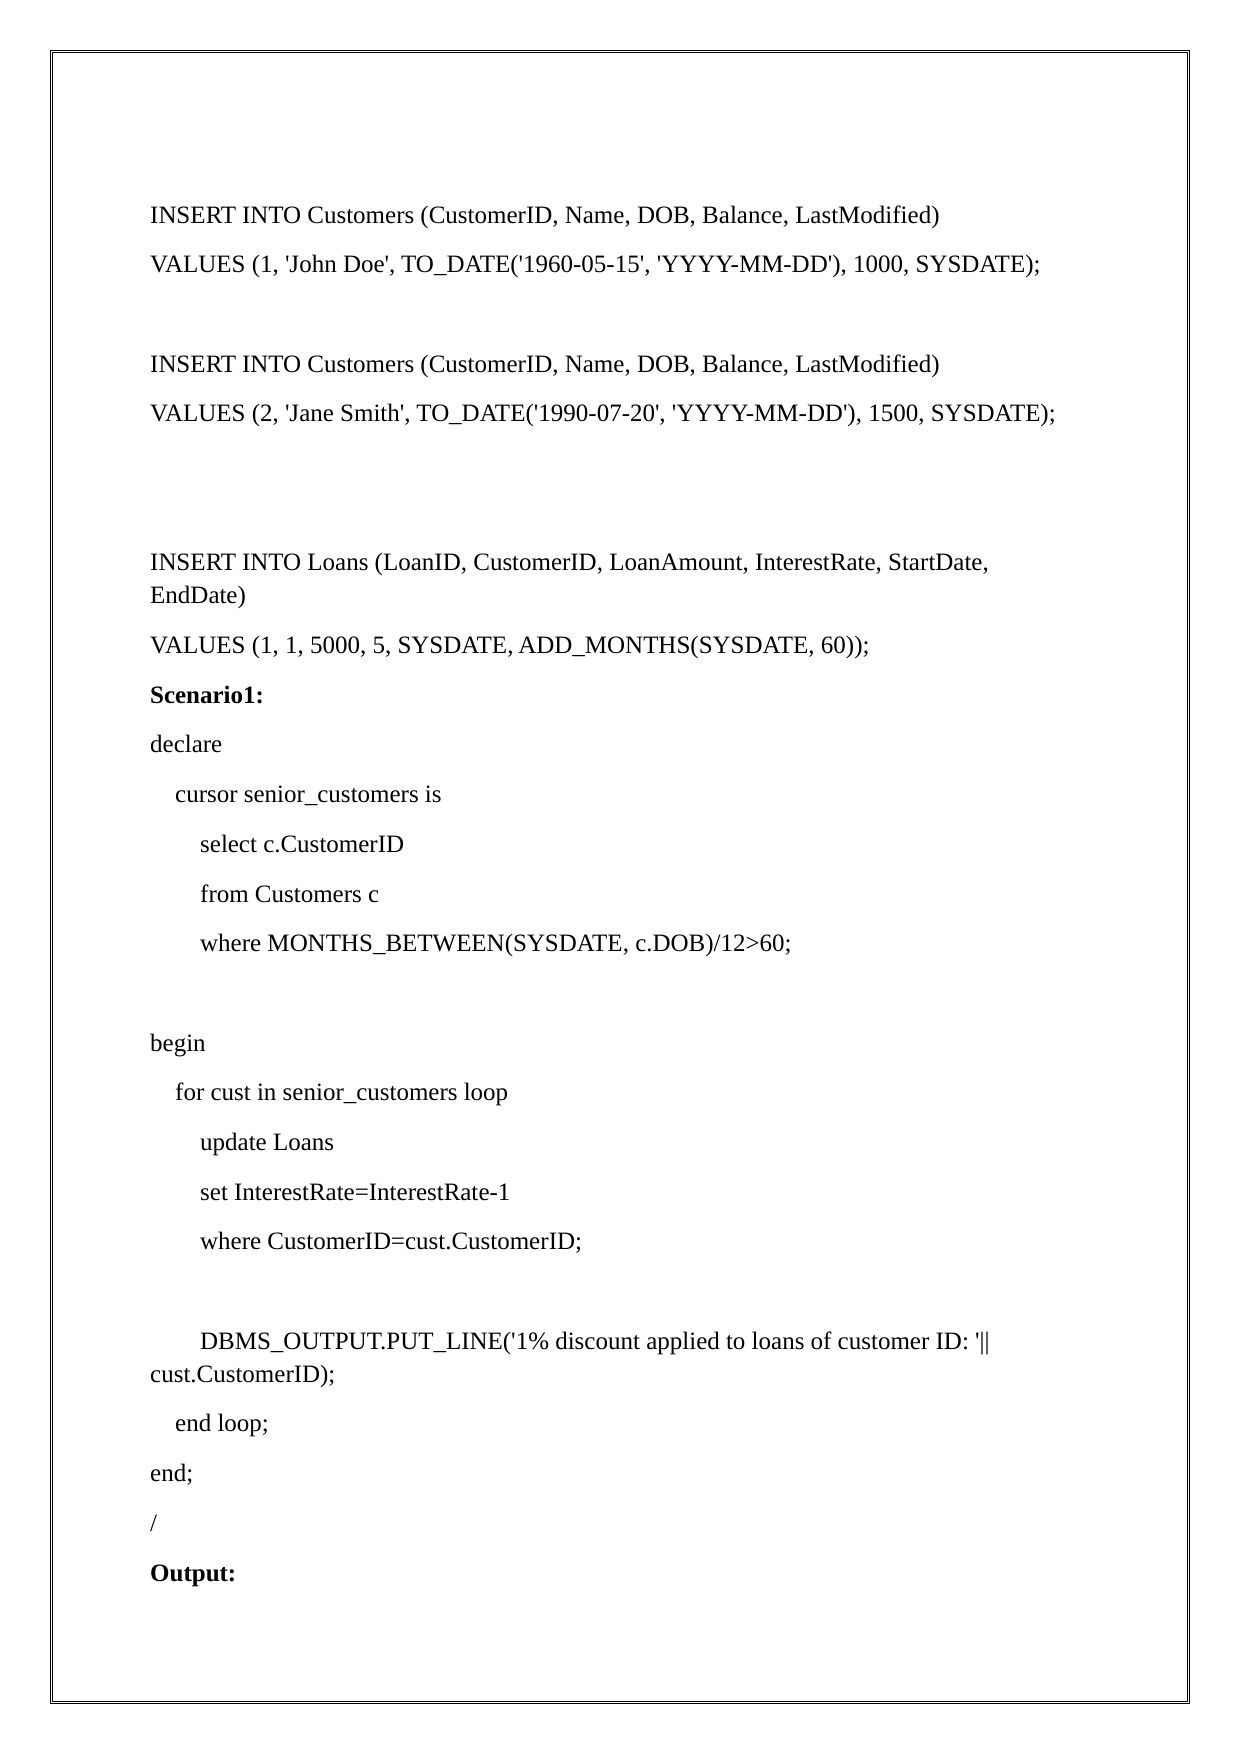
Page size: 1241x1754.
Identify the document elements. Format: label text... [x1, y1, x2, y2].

text set InterestRate=InterestRate-1 [150, 1177, 1090, 1206]
text INSERT INTO Loans (LoanID, CustomerID, LoanAmount, InterestRate, StartDate, EndDate) [150, 547, 1090, 609]
text INSERT INTO Customers (CustomerID, Name, DOB, Balance, LastModified) [150, 349, 1090, 377]
text VALUES (2, 'Jane Smith', TO_DATE('1990-07-20', 'YYYY-MM-DD'), 1500, SYSDATE); [150, 398, 1090, 427]
text Scenario1: [150, 680, 1090, 709]
text declare [150, 729, 1090, 758]
text end loop; [150, 1408, 1090, 1437]
text cursor senior_customers is [150, 779, 1090, 808]
text DBMS_OUTPUT.PUT_LINE('1% discount applied to loans of customer ID: '||cust.CustomerID); [150, 1326, 1090, 1388]
text / [150, 1508, 1090, 1537]
text VALUES (1, 1, 5000, 5, SYSDATE, ADD_MONTHS(SYSDATE, 60)); [150, 630, 1090, 659]
text Output: [150, 1558, 1090, 1586]
text select c.CustomerID [150, 829, 1090, 858]
text where MONTHS_BETWEEN(SYSDATE, c.DOB)/12>60; [150, 928, 1090, 957]
text end; [150, 1458, 1090, 1487]
text where CustomerID=cust.CustomerID; [150, 1226, 1090, 1255]
text INSERT INTO Customers (CustomerID, Name, DOB, Balance, LastModified) [150, 200, 1090, 228]
text VALUES (1, 'John Doe', TO_DATE('1960-05-15', 'YYYY-MM-DD'), 1000, SYSDATE); [150, 249, 1090, 278]
text update Loans [150, 1127, 1090, 1156]
text begin [150, 1028, 1090, 1056]
text for cust in senior_customers loop [150, 1077, 1090, 1106]
text from Customers c [150, 879, 1090, 907]
